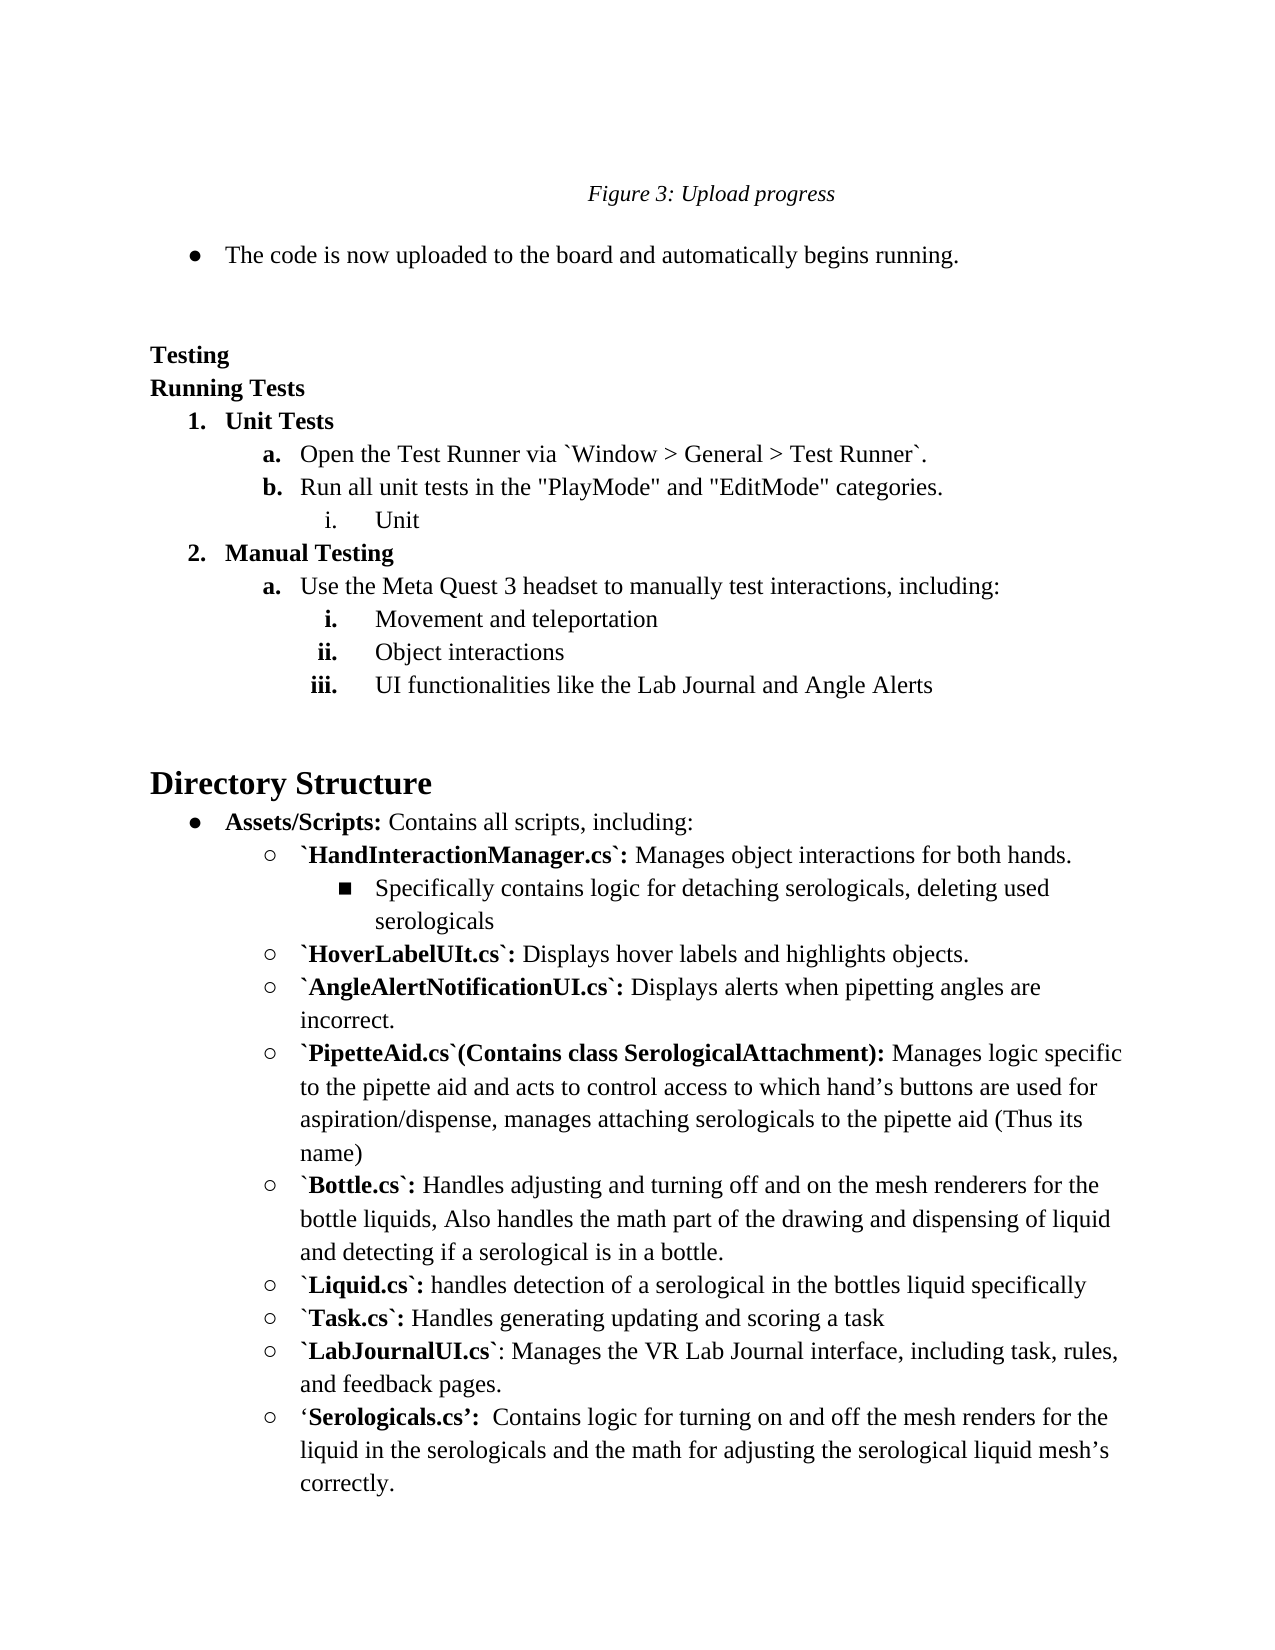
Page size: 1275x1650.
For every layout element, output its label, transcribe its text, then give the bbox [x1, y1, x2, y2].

list Manual Testing [187, 538, 1125, 567]
list UI functionalities like the Lab Journal and Angle Alerts [337, 670, 1125, 699]
text Testing [150, 340, 1125, 368]
list The code is now uploaded to the board and automatically begins running. [187, 241, 1125, 269]
text Figure 3: Upload progress [300, 180, 1125, 207]
list Movement and teleportation [337, 604, 1125, 633]
list `AngleAlertNotificationUI.cs`: Displays alerts when pipetting angles are incorrect. [262, 972, 1125, 1034]
list `HoverLabelUIt.cs`: Displays hover labels and highlights objects. [262, 939, 1125, 968]
list Specifically contains logic for detaching serologicals, deleting used serologicals [337, 873, 1125, 935]
list Unit Tests [187, 406, 1125, 434]
list Open the Test Runner via `Window > General > Test Runner`. [262, 439, 1125, 467]
list `Liquid.cs`: handles detection of a serological in the bottles liquid specifically [262, 1270, 1125, 1298]
text Running Tests [150, 373, 1125, 401]
list `LabJournalUI.cs`: Manages the VR Lab Journal interface, including task, rules, and feedback pages. [262, 1336, 1125, 1397]
list Assets/Scripts: Contains all scripts, including: [187, 807, 1125, 836]
list `HandInteractionManager.cs`: Manages object interactions for both hands. [262, 840, 1125, 869]
list Use the Meta Quest 3 headset to manually test interactions, including: [262, 571, 1125, 599]
list Run all unit tests in the "PlayMode" and "EditMode" categories. [262, 472, 1125, 501]
list ‘Serologicals.cs’: Contains logic for turning on and off the mesh renders for the liquid in the serologicals and the math for adjusting the serological liquid mesh’s correctly. [262, 1402, 1125, 1497]
list Object interactions [337, 637, 1125, 666]
list `Task.cs`: Handles generating updating and scoring a task [262, 1303, 1125, 1331]
list `Bottle.cs`: Handles adjusting and turning off and on the mesh renderers for the bottle liquids, Also handles the math part of the drawing and dispensing of liquid and detecting if a serological is in a bottle. [262, 1171, 1125, 1265]
text Directory Structure [150, 763, 1125, 802]
list Unit [337, 505, 1125, 533]
list `PipetteAid.cs`(Contains class SerologicalAttachment): Manages logic specific to the pipette aid and acts to control access to which hand’s buttons are used for aspiration/dispense, manages attaching serologicals to the pipette aid (Thus its name) [262, 1038, 1125, 1166]
